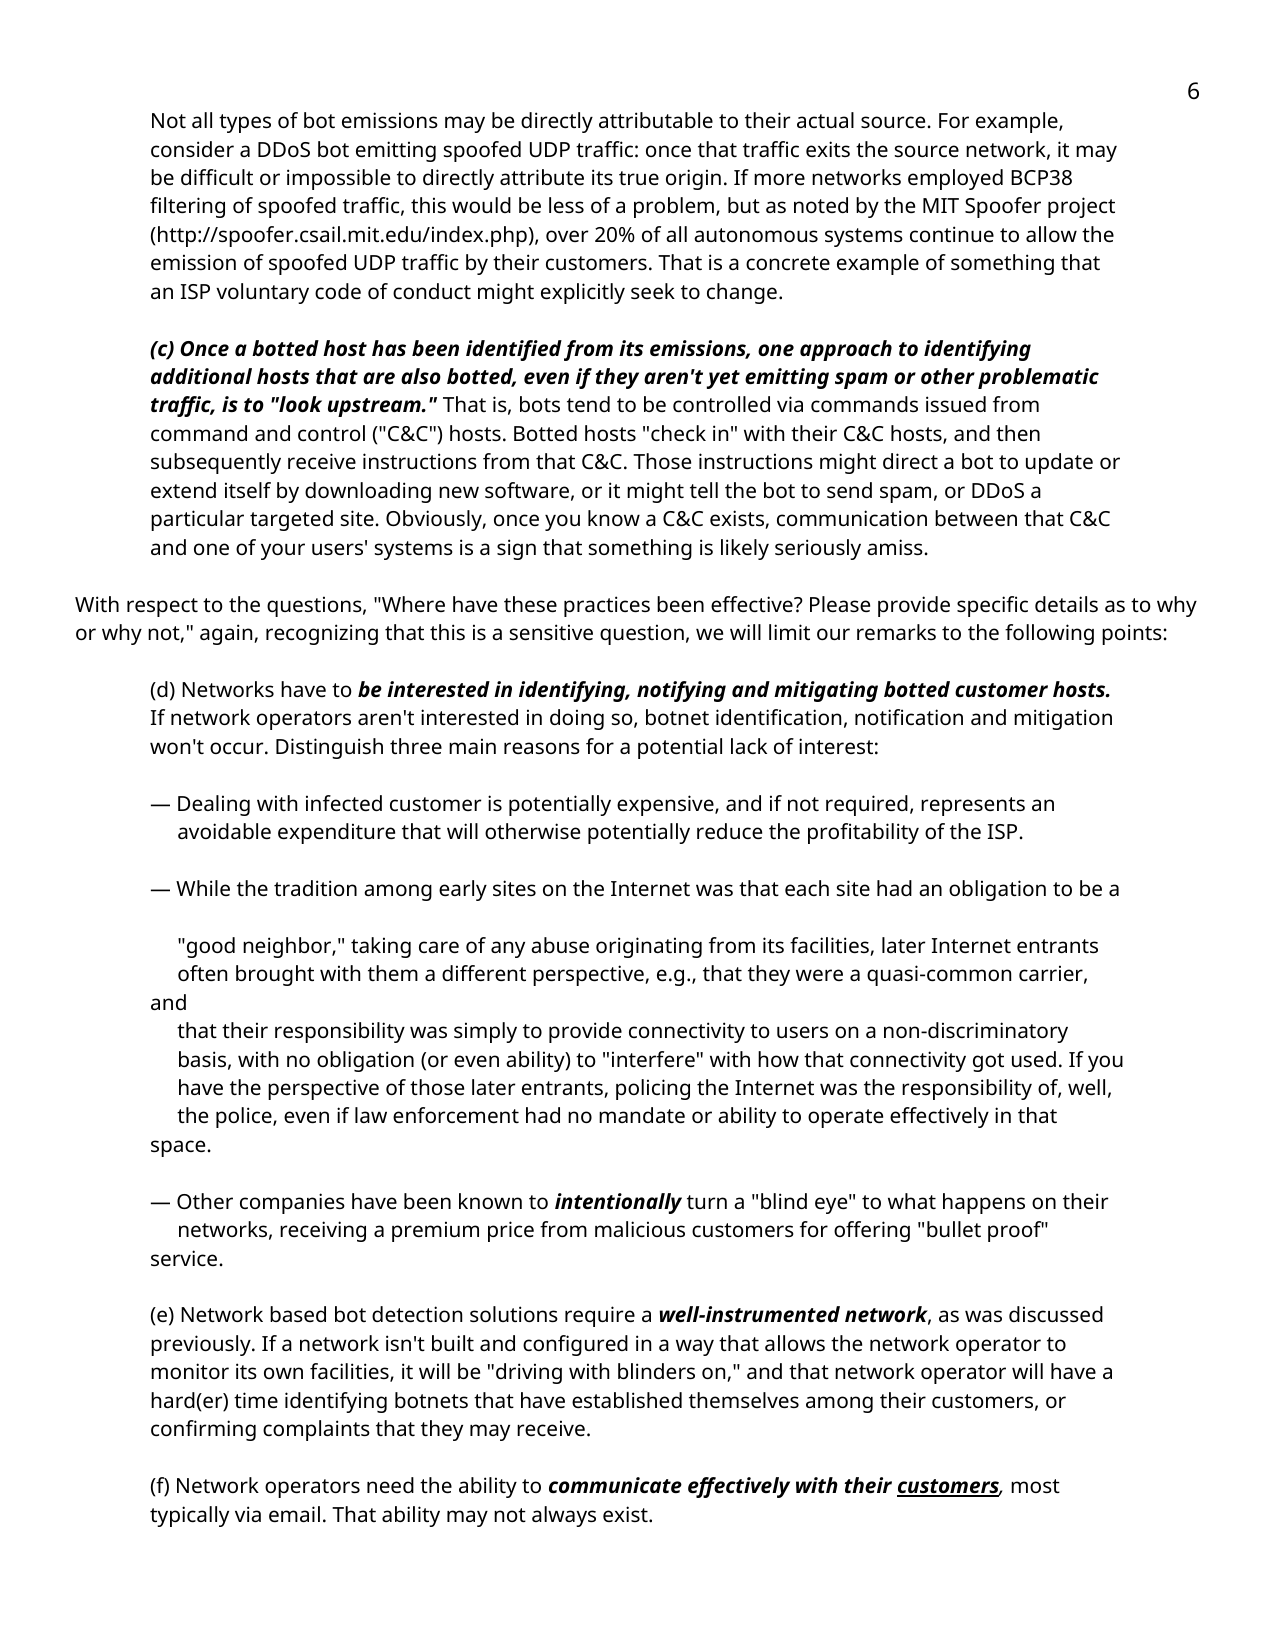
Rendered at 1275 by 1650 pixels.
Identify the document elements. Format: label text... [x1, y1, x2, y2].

text (e) Network based bot detection solutions require a well-instrumented network, as was discussed previously. If a network isn't built and configured in a way that allows the network operator to monitor its own facilities, it will be "driving with blinders on," and that network operator will have a hard(er) time identifying botnets that have established themselves among their customers, or confirming complaints that they may receive. [150, 1301, 1125, 1443]
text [150, 1471, 1125, 1557]
text With respect to the questions, "Where have these practices been effective? Please provide specific details as to why or why not," again, recognizing that this is a sensitive question, we will limit our remarks to the following points: [75, 590, 1200, 647]
text — Other companies have been known to intentionally turn a "blind eye" to what happens on their networks, receiving a premium price from malicious customers for offering "bullet proof" service. [150, 1187, 1125, 1272]
text — While the tradition among early sites on the Internet was that each site had an obligation to be a "good neighbor," taking care of any abuse originating from its facilities, later Internet entrants often brought with them a different perspective, e.g., that they were a quasi-common carrier, and that their responsibility was simply to provide connectivity to users on a non-discriminatory basis, with no obligation (or even ability) to "interfere" with how that connectivity got used. If you have the perspective of those later entrants, policing the Internet was the responsibility of, well, the police, even if law enforcement had no mandate or ability to operate effectively in that space. [150, 874, 1125, 1158]
text (d) Networks have to be interested in identifying, notifying and mitigating botted customer hosts. If network operators aren't interested in doing so, botnet identification, notification and mitigation won't occur. Distinguish three main reasons for a potential lack of interest: — Dealing with infected customer is potentially expensive, and if not required, represents an avoidable expenditure that will otherwise potentially reduce the profitability of the ISP. [150, 675, 1125, 846]
text Not all types of bot emissions may be directly attributable to their actual source. For example, consider a DDoS bot emitting spoofed UDP traffic: once that traffic exits the source network, it may be difficult or impossible to directly attribute its true origin. If more networks employed BCP38 filtering of spoofed traffic, this would be less of a problem, but as noted by the MIT Spoofer project (http://spoofer.csail.mit.edu/index.php), over 20% of all autonomous systems continue to allow the emission of spoofed UDP traffic by their customers. That is a concrete example of something that an ISP voluntary code of conduct might explicitly seek to change. [150, 106, 1125, 305]
text (c) Once a botted host has been identified from its emissions, one approach to identifying additional hosts that are also botted, even if they aren't yet emitting spam or other problematic traffic, is to "look upstream." That is, bots tend to be controlled via commands issued from command and control ("C&C") hosts. Botted hosts "check in" with their C&C hosts, and then subsequently receive instructions from that C&C. Those instructions might direct a bot to update or extend itself by downloading new software, or it might tell the bot to send spam, or DDoS a particular targeted site. Obviously, once you know a C&C exists, communication between that C&C and one of your users' systems is a sign that something is likely seriously amiss. [150, 334, 1125, 561]
